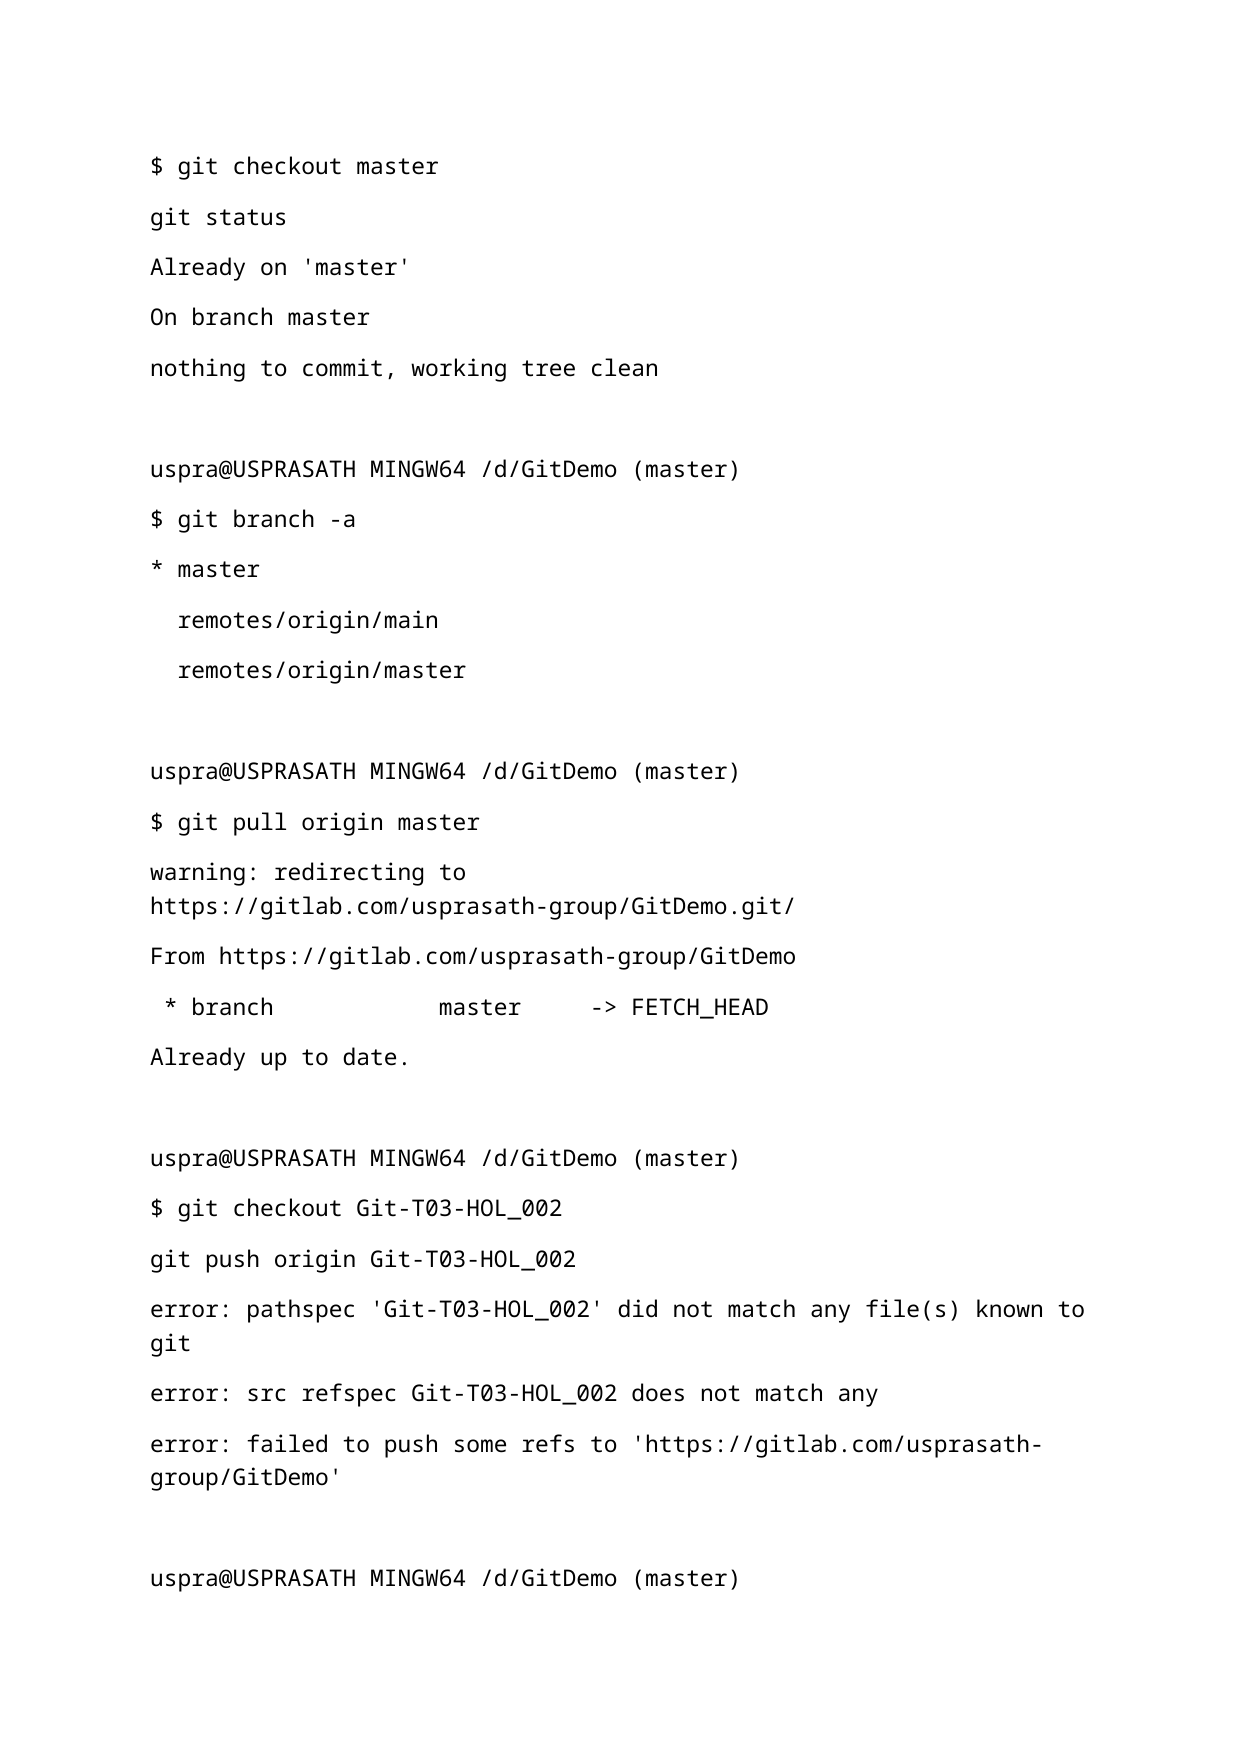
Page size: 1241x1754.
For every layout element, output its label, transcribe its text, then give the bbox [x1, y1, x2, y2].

text warning: redirecting to https://gitlab.com/usprasath-group/GitDemo.git/ [150, 856, 1090, 921]
text uspra@USPRASATH MINGW64 /d/GitDemo (master) [150, 755, 1090, 786]
text $ git checkout Git-T03-HOL_002 [150, 1192, 1090, 1223]
text error: failed to push some refs to 'https://gitlab.com/usprasath-group/GitDemo' [150, 1427, 1090, 1492]
text uspra@USPRASATH MINGW64 /d/GitDemo (master) [150, 1562, 1090, 1593]
text On branch master [150, 301, 1090, 332]
text Already on 'master' [150, 251, 1090, 282]
text * master [150, 553, 1090, 584]
text * branch master -> FETCH_HEAD [150, 990, 1090, 1022]
text uspra@USPRASATH MINGW64 /d/GitDemo (master) [150, 1142, 1090, 1173]
text $ git pull origin master [150, 805, 1090, 837]
text nothing to commit, working tree clean [150, 352, 1090, 383]
text Already up to date. [150, 1041, 1090, 1072]
text $ git branch -a [150, 503, 1090, 534]
text git status [150, 200, 1090, 232]
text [150, 452, 1090, 484]
text git push origin Git-T03-HOL_002 [150, 1242, 1090, 1274]
text From https://gitlab.com/usprasath-group/GitDemo [150, 940, 1090, 971]
text error: src refspec Git-T03-HOL_002 does not match any [150, 1377, 1090, 1408]
text error: pathspec 'Git-T03-HOL_002' did not match any file(s) known to git [150, 1293, 1090, 1358]
text $ git checkout master [150, 150, 1090, 181]
text remotes/origin/main [150, 604, 1090, 635]
text remotes/origin/master [150, 654, 1090, 685]
